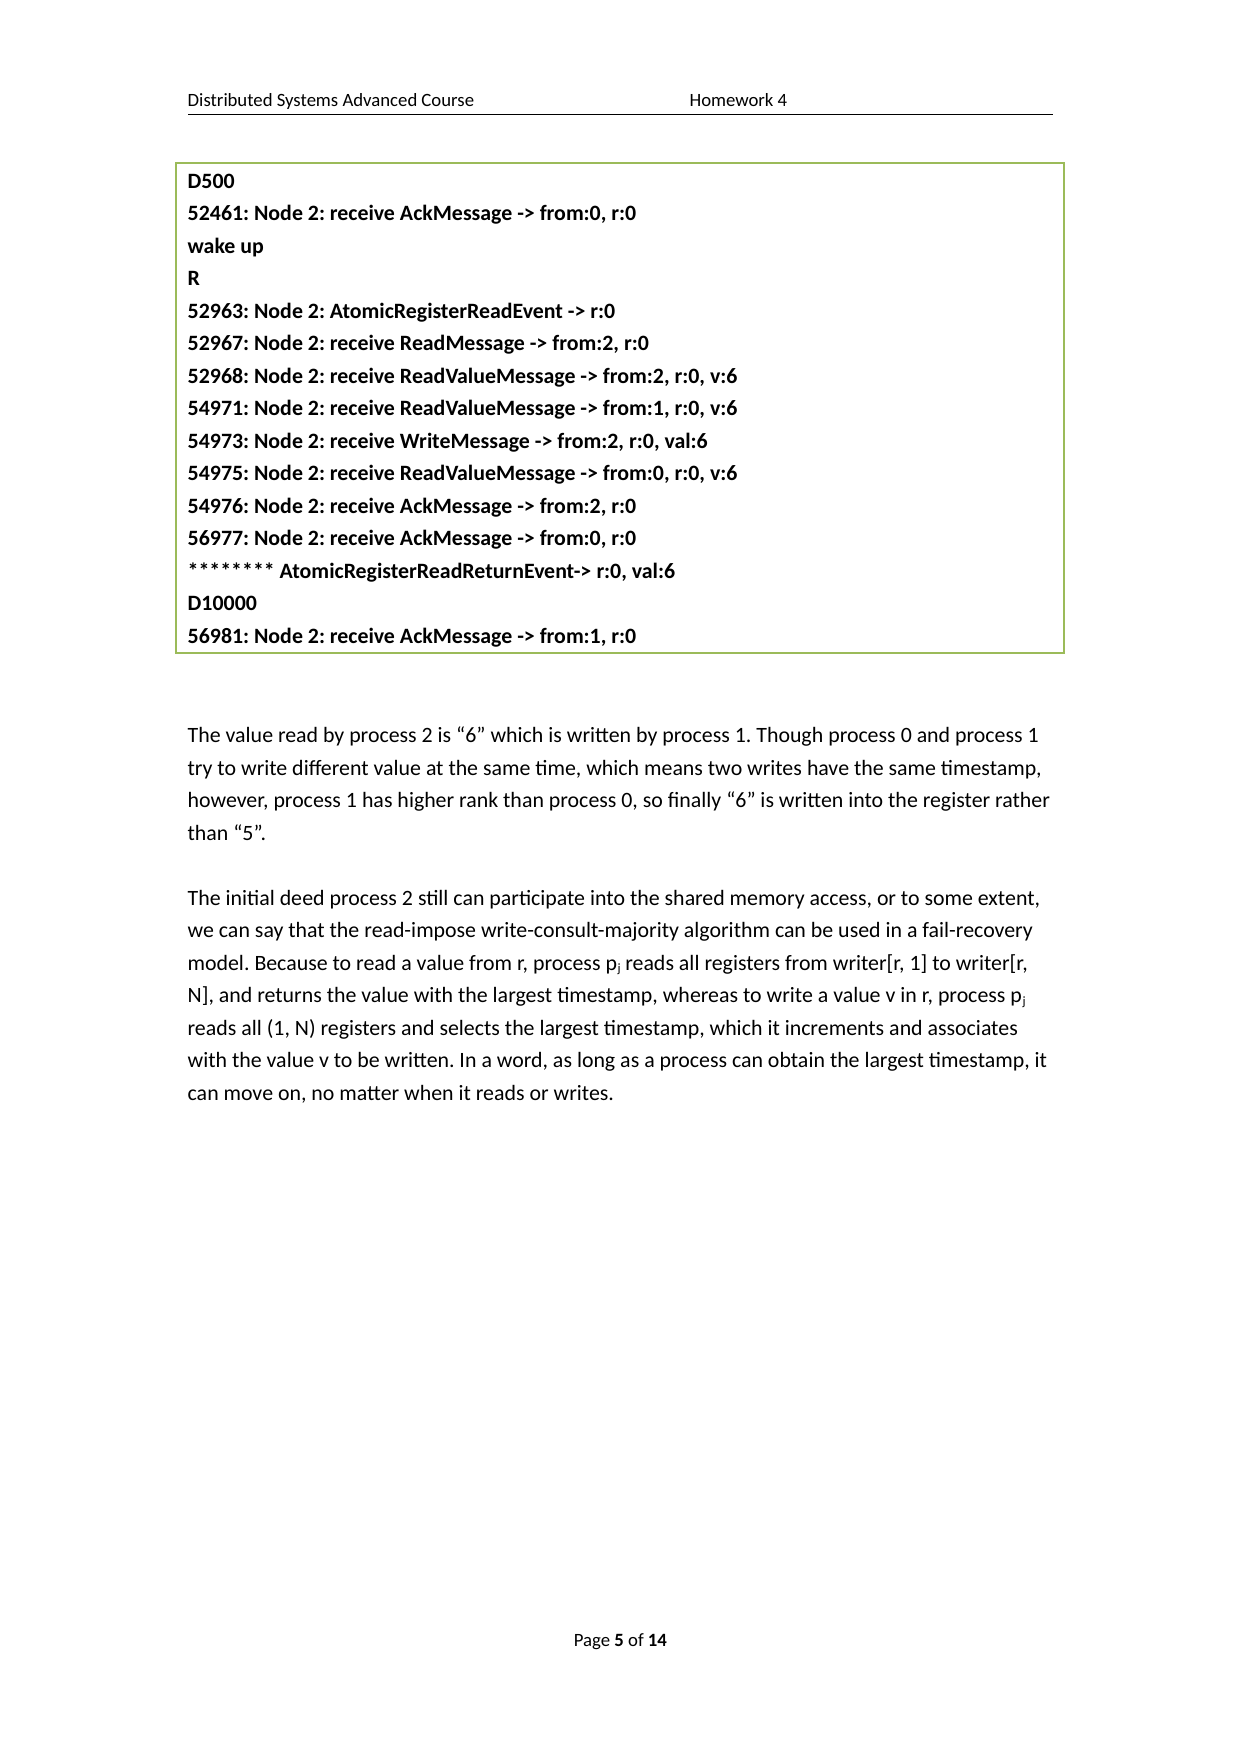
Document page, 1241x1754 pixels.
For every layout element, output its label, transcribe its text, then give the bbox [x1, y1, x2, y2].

text The initial deed process 2 still can participate into the shared memory access, or to some extent, we can say that the read-impose write-consult-majority algorithm can be used in a fail-recovery model. Because to read a value from r, process pj reads all registers from writer[r, 1] to writer[r, N], and returns the value with the largest timestamp, whereas to write a value v in r, process pj reads all (1, N) registers and selects the largest timestamp, which it increments and associates with the value v to be written. In a word, as long as a process can obtain the largest timestamp, it can move on, no matter when it reads or writes. [187, 881, 1053, 1109]
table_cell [177, 164, 1063, 652]
text The value read by process 2 is “6” which is written by process 1. Though process 0 and process 1 try to write different value at the same time, which means two writes have the same timestamp, however, process 1 has higher rank than process 0, so finally “6” is written into the register rather than “5”. [187, 719, 1053, 849]
